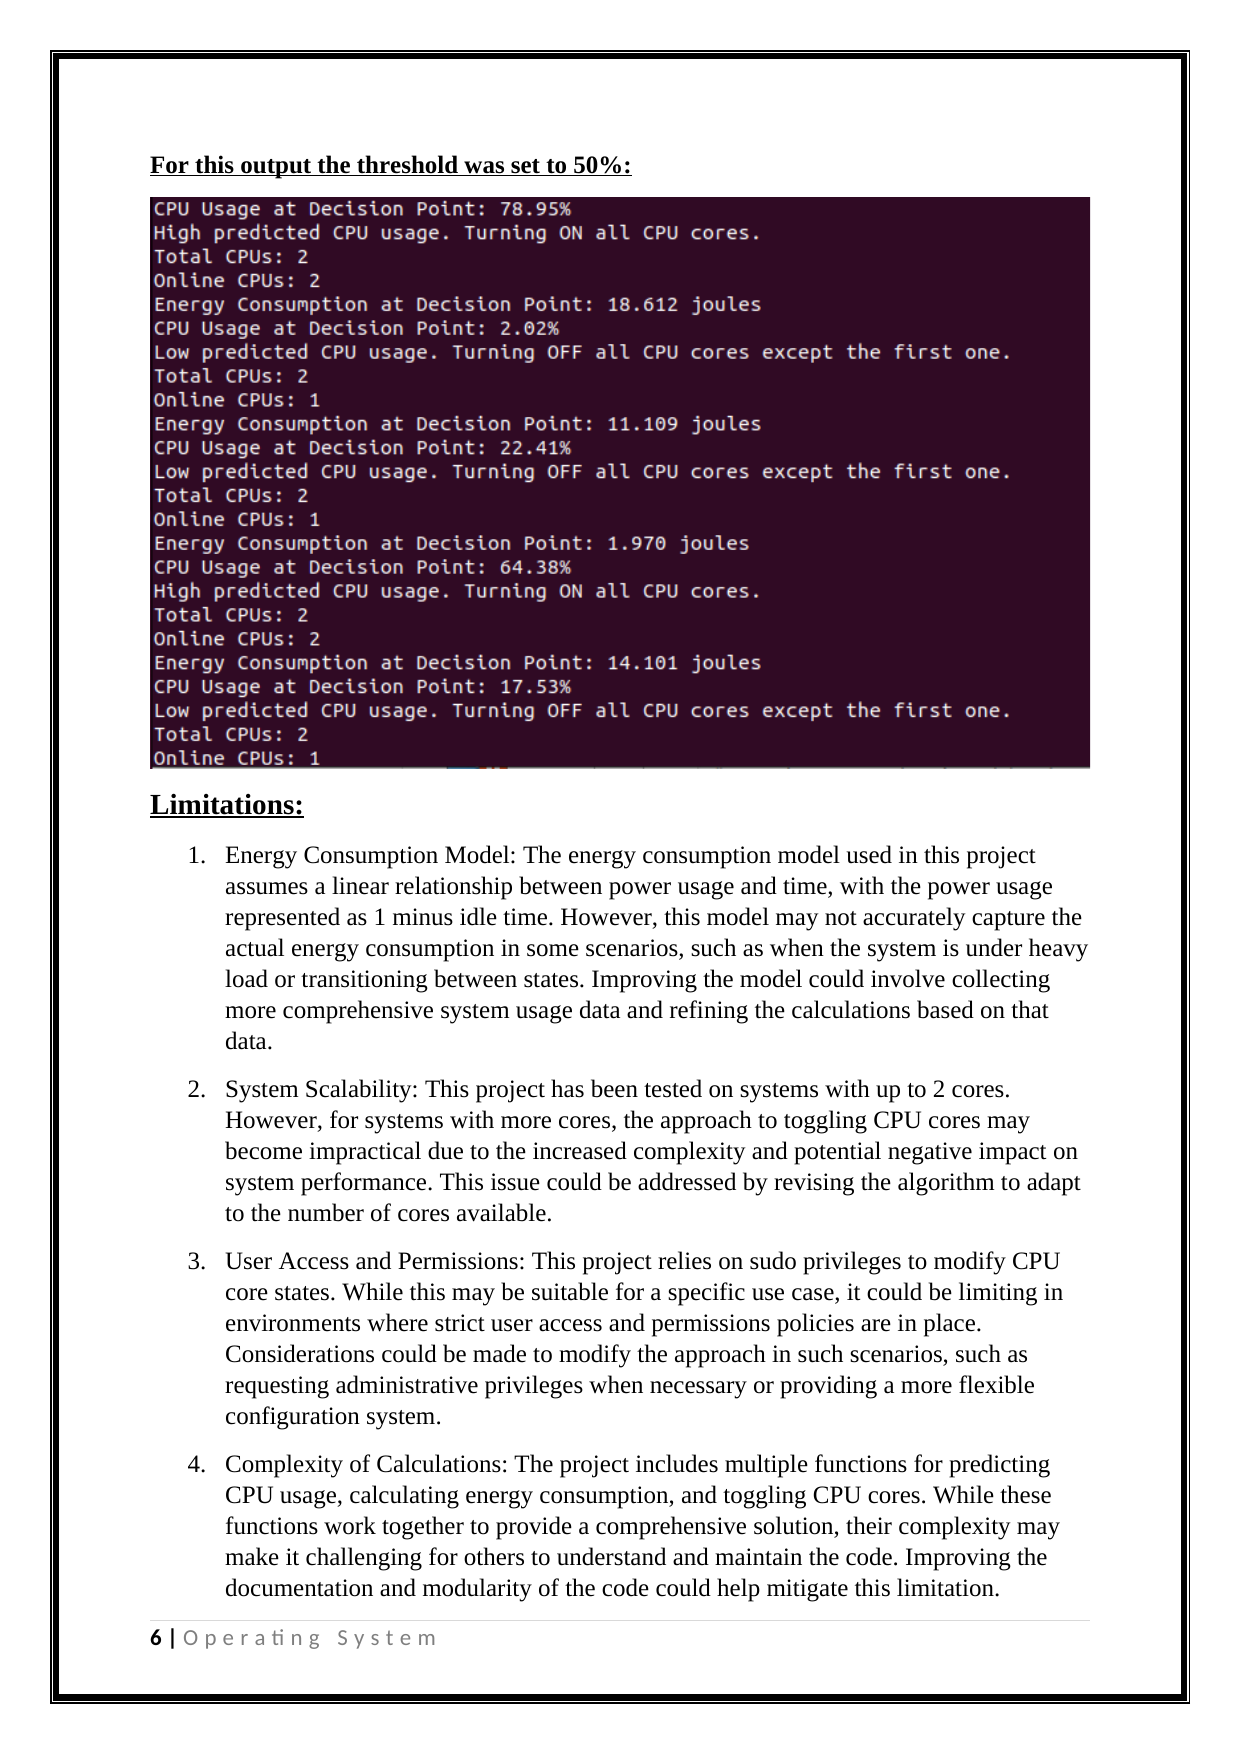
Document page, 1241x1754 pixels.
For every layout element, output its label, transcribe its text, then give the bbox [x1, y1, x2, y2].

picture [150, 197, 1091, 769]
list Energy Consumption Model: The energy consumption model used in this project assumes a linear relationship between power usage and time, with the power usage represented as 1 minus idle time. However, this model may not accurately capture the actual energy consumption in some scenarios, such as when the system is under heavy load or transitioning between states. Improving the model could involve collecting more comprehensive system usage data and refining the calculations based on that data. [187, 840, 1090, 1055]
text For this output the threshold was set to 50%: [150, 150, 1090, 179]
list Complexity of Calculations: The project includes multiple functions for predicting CPU usage, calculating energy consumption, and toggling CPU cores. While these functions work together to provide a comprehensive solution, their complexity may make it challenging for others to understand and maintain the code. Improving the documentation and modularity of the code could help mitigate this limitation. [187, 1449, 1090, 1602]
text Limitations: [150, 787, 1090, 821]
list User Access and Permissions: This project relies on sudo privileges to modify CPU core states. While this may be suitable for a specific use case, it could be limiting in environments where strict user access and permissions policies are in place. Considerations could be made to modify the approach in such scenarios, such as requesting administrative privileges when necessary or providing a more flexible configuration system. [187, 1246, 1090, 1430]
list System Scalability: This project has been tested on systems with up to 2 cores. However, for systems with more cores, the approach to toggling CPU cores may become impractical due to the increased complexity and potential negative impact on system performance. This issue could be addressed by revising the algorithm to adapt to the number of cores available. [187, 1074, 1090, 1227]
